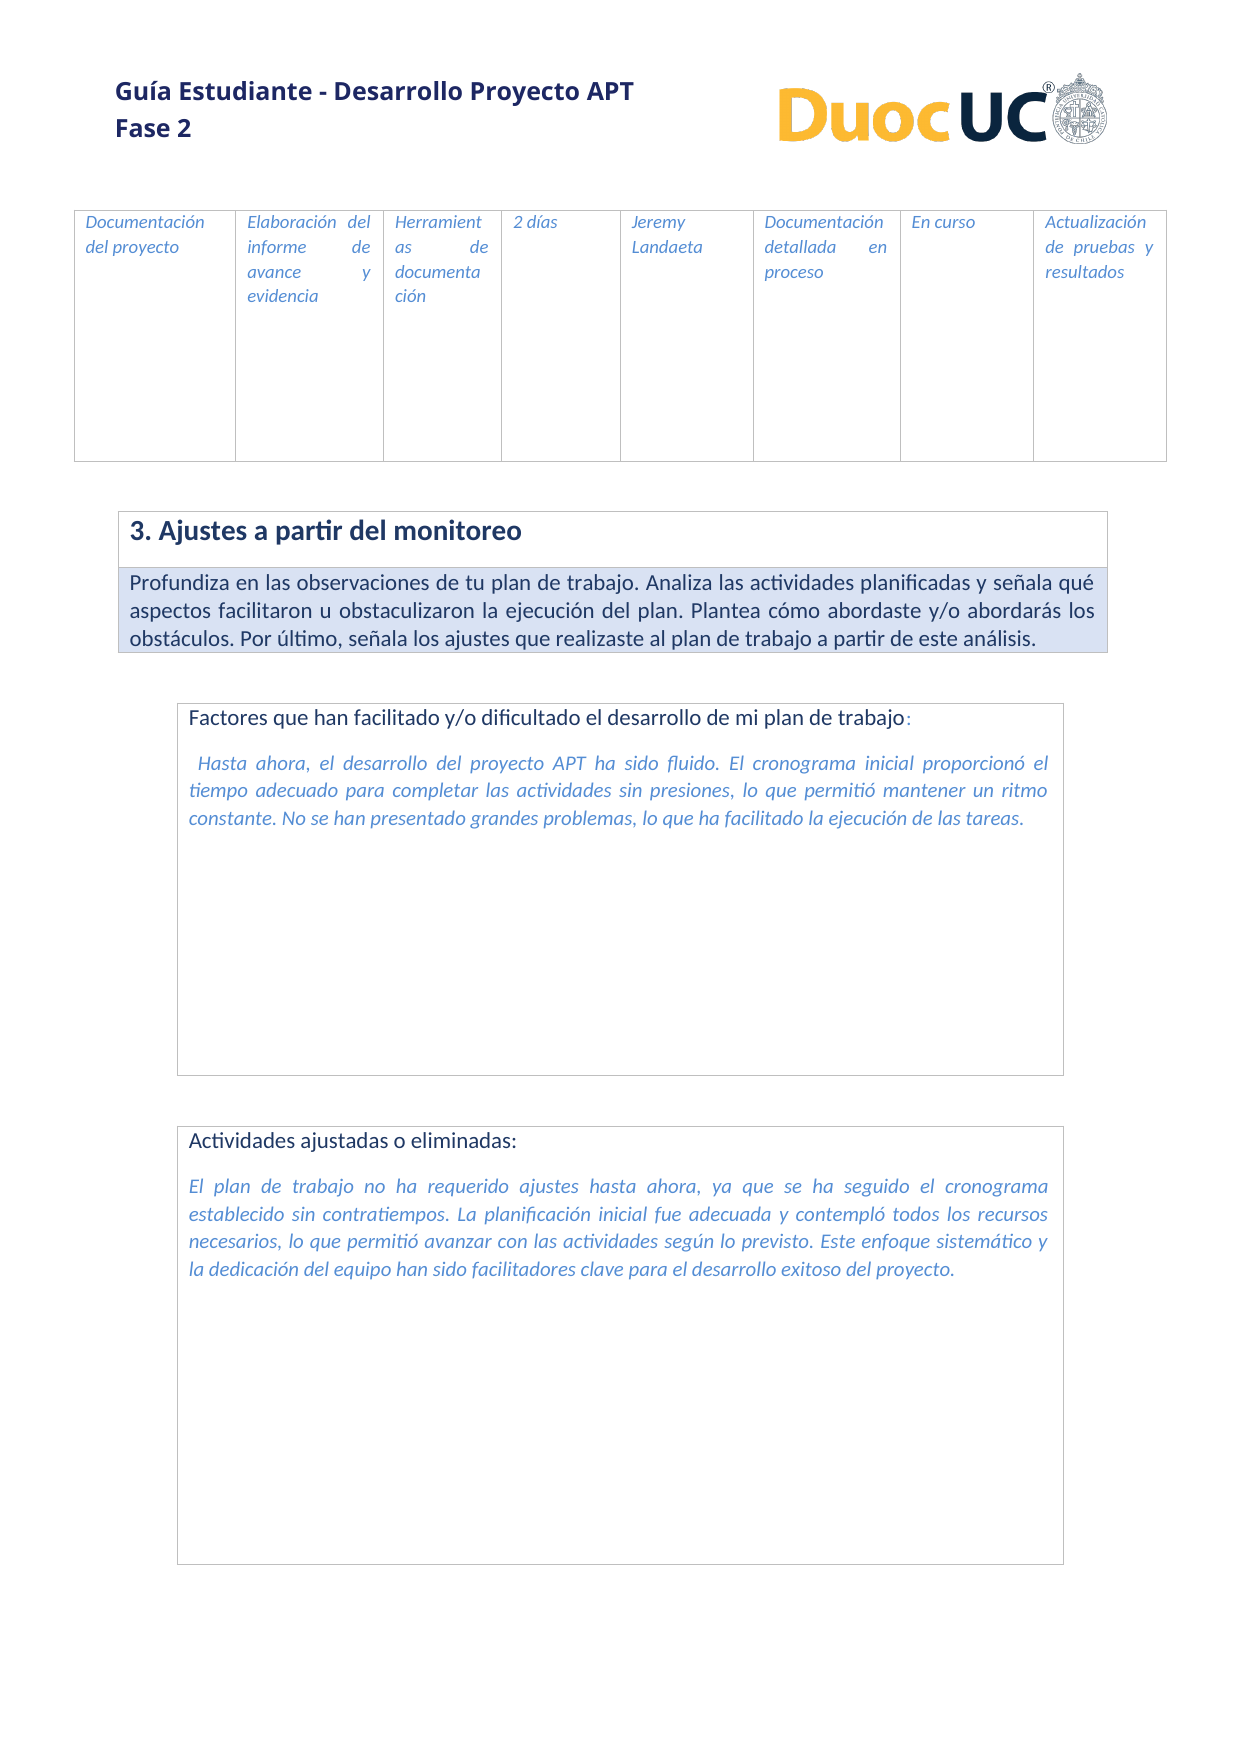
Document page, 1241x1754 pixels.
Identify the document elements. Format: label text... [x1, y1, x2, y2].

table_cell Jeremy Landaeta [621, 211, 753, 461]
table_header Factores que han facilitado y/o dificultado el desarrollo de mi plan de trabajo: Hasta ahora, el desarrollo del proyecto APT ha sido fluido. El cronograma inicial proporcionó el tiempo adecuado para completar las actividades sin presiones, lo que permitió mantener un ritmo constante. No se han presentado grandes problemas, lo que ha facilitado la ejecución de las tareas. [178, 704, 1063, 1075]
table_cell Elaboración del informe de avance y evidencia [236, 211, 383, 461]
table_cell Documentación detallada en proceso [754, 211, 900, 461]
picture [779, 73, 1107, 144]
table_cell Actualización de pruebas y resultados [1034, 211, 1166, 461]
table_cell Profundiza en las observaciones de tu plan de trabajo. Analiza las actividades planificadas y señala qué aspectos facilitaron u obstaculizaron la ejecución del plan. Plantea cómo abordaste y/o abordarás los obstáculos. Por último, señala los ajustes que realizaste al plan de trabajo a partir de este análisis. [119, 568, 1107, 652]
table_header 3. Ajustes a partir del monitoreo [119, 512, 1107, 567]
table_cell En curso [901, 211, 1033, 461]
table_header Actividades ajustadas o eliminadas: El plan de trabajo no ha requerido ajustes hasta ahora, ya que se ha seguido el cronograma establecido sin contratiempos. La planificación inicial fue adecuada y contempló todos los recursos necesarios, lo que permitió avanzar con las actividades según lo previsto. Este enfoque sistemático y la dedicación del equipo han sido facilitadores clave para el desarrollo exitoso del proyecto. [178, 1127, 1063, 1564]
table_cell 2 días [502, 211, 620, 461]
table_cell Documentación del proyecto [75, 211, 235, 461]
table_cell Herramientas de documentación [384, 211, 501, 461]
